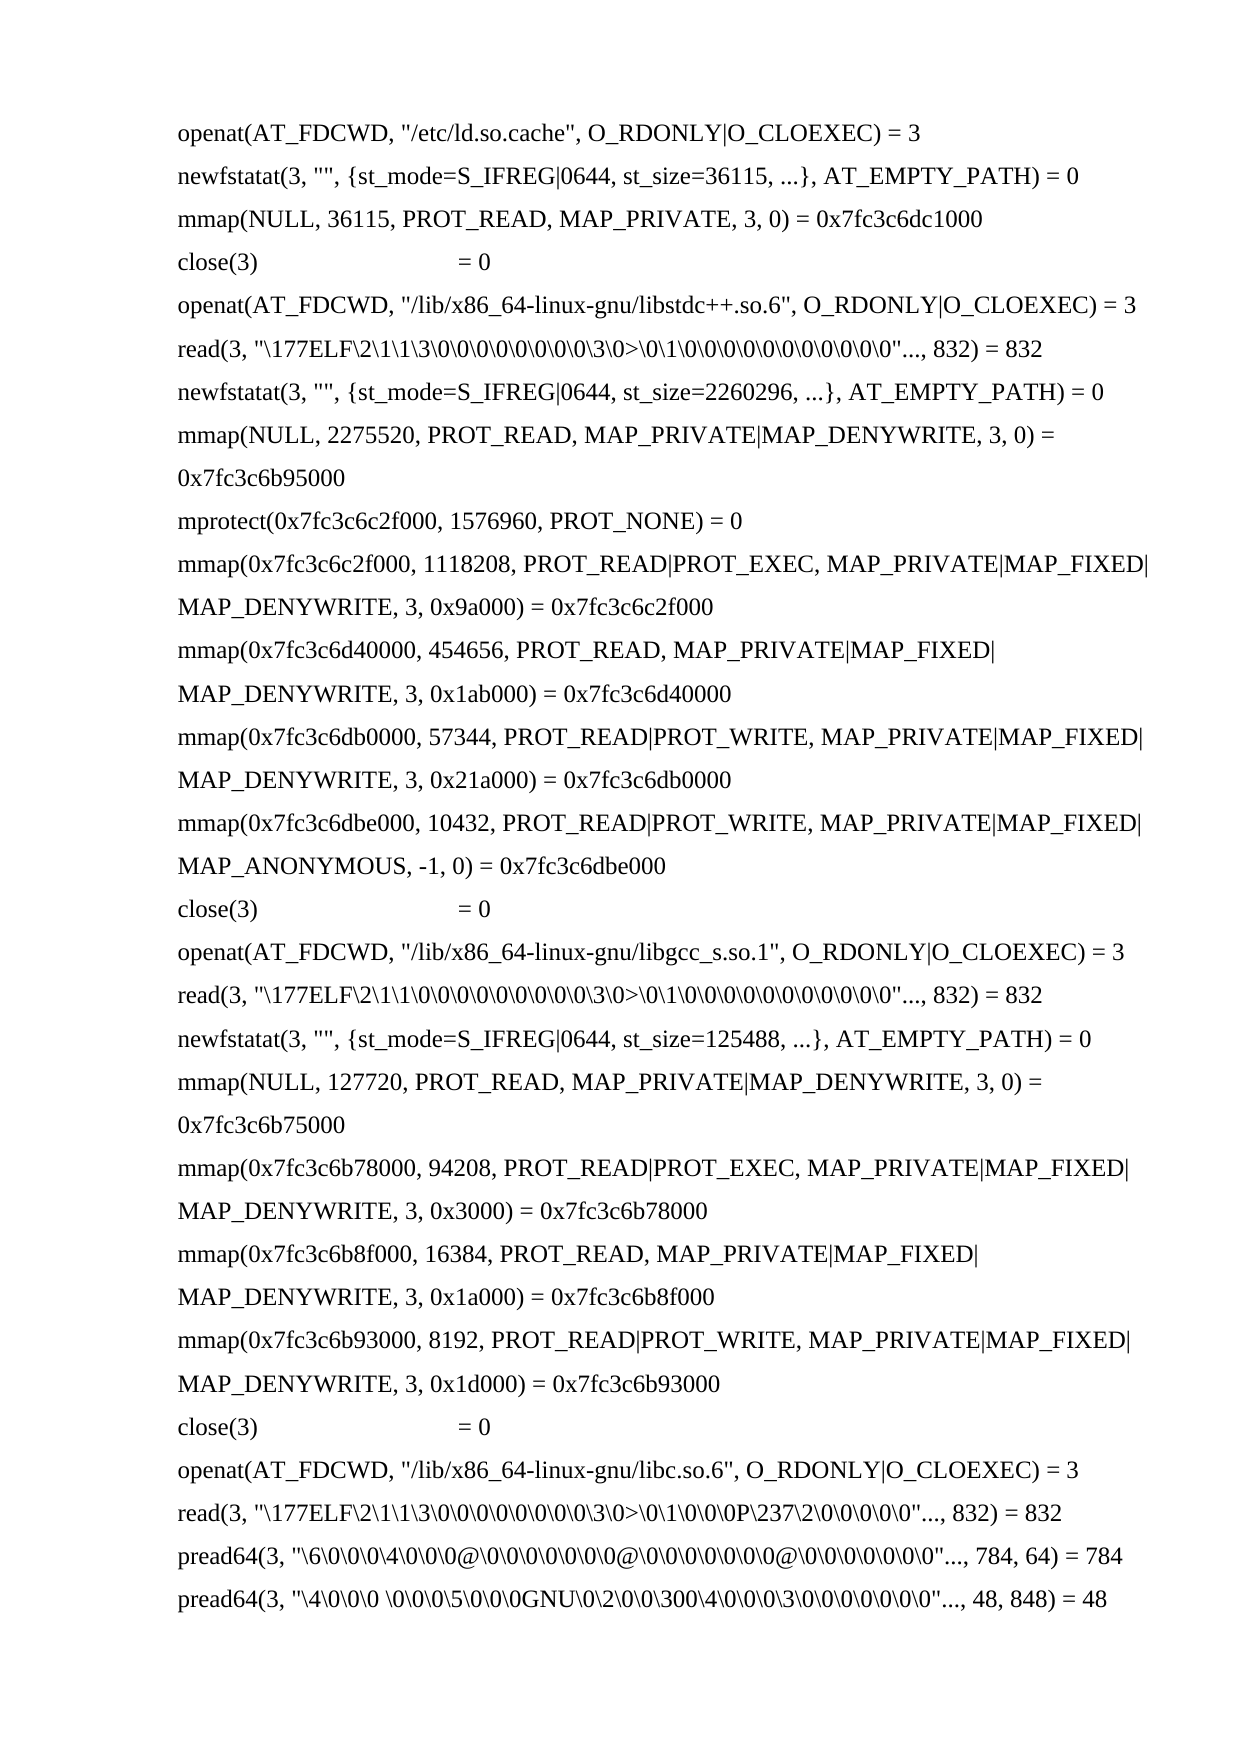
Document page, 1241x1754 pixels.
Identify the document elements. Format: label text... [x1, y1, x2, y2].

text mmap(0x7fc3c6b93000, 8192, PROT_READ|PROT_WRITE, MAP_PRIVATE|MAP_FIXED|MAP_DENYWRITE, 3, 0x1d000) = 0x7fc3c6b93000 [177, 1326, 1152, 1397]
text mmap(NULL, 2275520, PROT_READ, MAP_PRIVATE|MAP_DENYWRITE, 3, 0) = 0x7fc3c6b95000 [177, 420, 1152, 492]
text openat(AT_FDCWD, "/lib/x86_64-linux-gnu/libgcc_s.so.1", O_RDONLY|O_CLOEXEC) = 3 [177, 937, 1152, 966]
text newfstatat(3, "", {st_mode=S_IFREG|0644, st_size=2260296, ...}, AT_EMPTY_PATH) = 0 [177, 377, 1152, 406]
text openat(AT_FDCWD, "/lib/x86_64-linux-gnu/libstdc++.so.6", O_RDONLY|O_CLOEXEC) = 3 [177, 291, 1152, 319]
text mmap(0x7fc3c6db0000, 57344, PROT_READ|PROT_WRITE, MAP_PRIVATE|MAP_FIXED|MAP_DENYWRITE, 3, 0x21a000) = 0x7fc3c6db0000 [177, 722, 1152, 794]
text close(3) = 0 [177, 247, 1152, 276]
text mmap(0x7fc3c6c2f000, 1118208, PROT_READ|PROT_EXEC, MAP_PRIVATE|MAP_FIXED|MAP_DENYWRITE, 3, 0x9a000) = 0x7fc3c6c2f000 [177, 549, 1152, 621]
text newfstatat(3, "", {st_mode=S_IFREG|0644, st_size=125488, ...}, AT_EMPTY_PATH) = 0 [177, 1024, 1152, 1052]
text mmap(0x7fc3c6dbe000, 10432, PROT_READ|PROT_WRITE, MAP_PRIVATE|MAP_FIXED|MAP_ANONYMOUS, -1, 0) = 0x7fc3c6dbe000 [177, 808, 1152, 880]
text pread64(3, "\6\0\0\0\4\0\0\0@\0\0\0\0\0\0\0@\0\0\0\0\0\0\0@\0\0\0\0\0\0\0"..., 784, 64) = 784 [177, 1541, 1152, 1570]
text mmap(NULL, 36115, PROT_READ, MAP_PRIVATE, 3, 0) = 0x7fc3c6dc1000 [177, 204, 1152, 233]
text mprotect(0x7fc3c6c2f000, 1576960, PROT_NONE) = 0 [177, 506, 1152, 535]
text read(3, "\177ELF\2\1\1\3\0\0\0\0\0\0\0\0\3\0>\0\1\0\0\0P\237\2\0\0\0\0\0"..., 832) = 832 [177, 1498, 1152, 1527]
text pread64(3, "\4\0\0\0 \0\0\0\5\0\0\0GNU\0\2\0\0\300\4\0\0\0\3\0\0\0\0\0\0\0"..., 48, 848) = 48 [177, 1584, 1152, 1613]
text close(3) = 0 [177, 1412, 1152, 1441]
text read(3, "\177ELF\2\1\1\3\0\0\0\0\0\0\0\0\3\0>\0\1\0\0\0\0\0\0\0\0\0\0\0"..., 832) = 832 [177, 334, 1152, 362]
text newfstatat(3, "", {st_mode=S_IFREG|0644, st_size=36115, ...}, AT_EMPTY_PATH) = 0 [177, 161, 1152, 190]
text mmap(0x7fc3c6b78000, 94208, PROT_READ|PROT_EXEC, MAP_PRIVATE|MAP_FIXED|MAP_DENYWRITE, 3, 0x3000) = 0x7fc3c6b78000 [177, 1153, 1152, 1225]
text read(3, "\177ELF\2\1\1\0\0\0\0\0\0\0\0\0\3\0>\0\1\0\0\0\0\0\0\0\0\0\0\0"..., 832) = 832 [177, 981, 1152, 1009]
text mmap(NULL, 127720, PROT_READ, MAP_PRIVATE|MAP_DENYWRITE, 3, 0) = 0x7fc3c6b75000 [177, 1067, 1152, 1139]
text close(3) = 0 [177, 894, 1152, 923]
text mmap(0x7fc3c6b8f000, 16384, PROT_READ, MAP_PRIVATE|MAP_FIXED|MAP_DENYWRITE, 3, 0x1a000) = 0x7fc3c6b8f000 [177, 1239, 1152, 1311]
text mmap(0x7fc3c6d40000, 454656, PROT_READ, MAP_PRIVATE|MAP_FIXED|MAP_DENYWRITE, 3, 0x1ab000) = 0x7fc3c6d40000 [177, 636, 1152, 707]
text openat(AT_FDCWD, "/etc/ld.so.cache", O_RDONLY|O_CLOEXEC) = 3 [177, 118, 1152, 147]
text openat(AT_FDCWD, "/lib/x86_64-linux-gnu/libc.so.6", O_RDONLY|O_CLOEXEC) = 3 [177, 1455, 1152, 1484]
